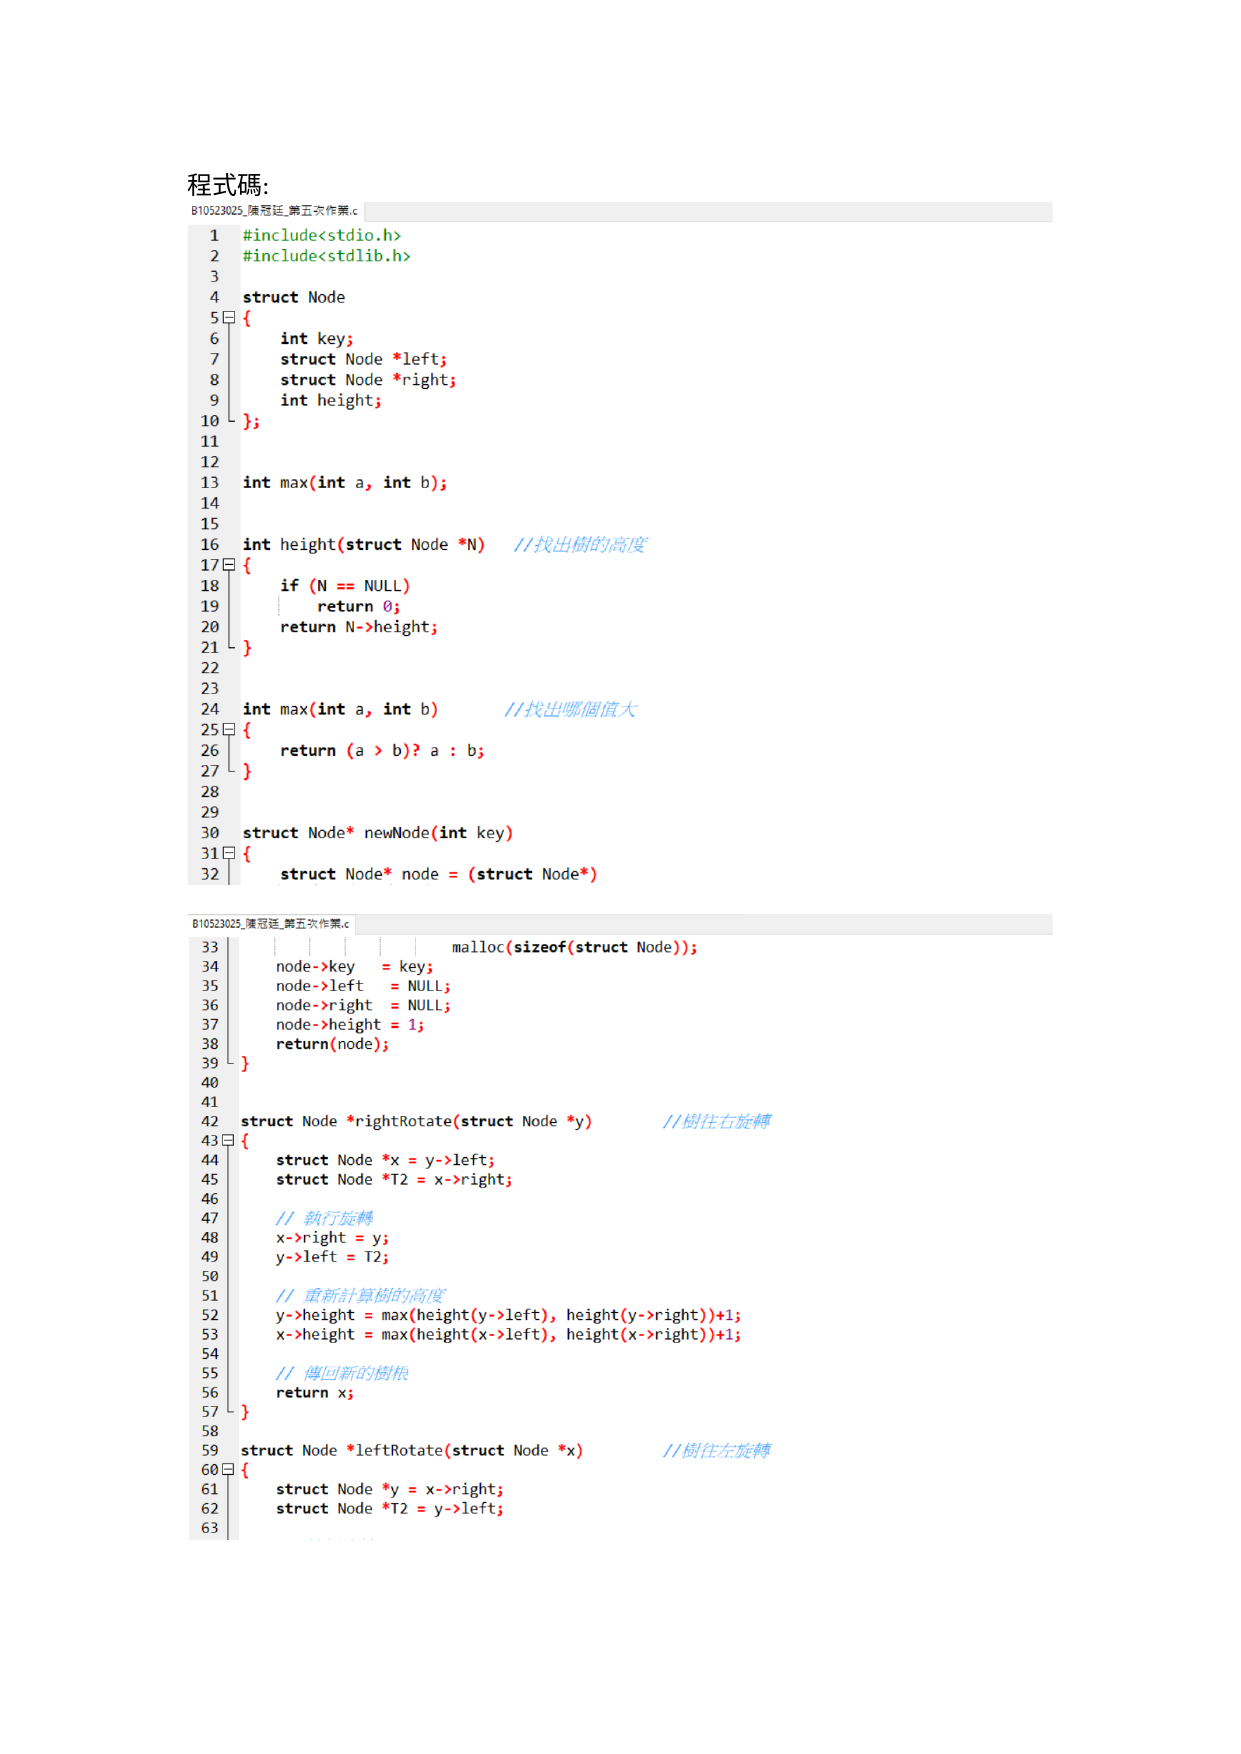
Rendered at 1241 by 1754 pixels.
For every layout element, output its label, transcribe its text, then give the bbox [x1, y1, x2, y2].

text 程式碼: [187, 164, 1053, 202]
picture [187, 914, 1053, 1540]
picture [187, 202, 1053, 885]
